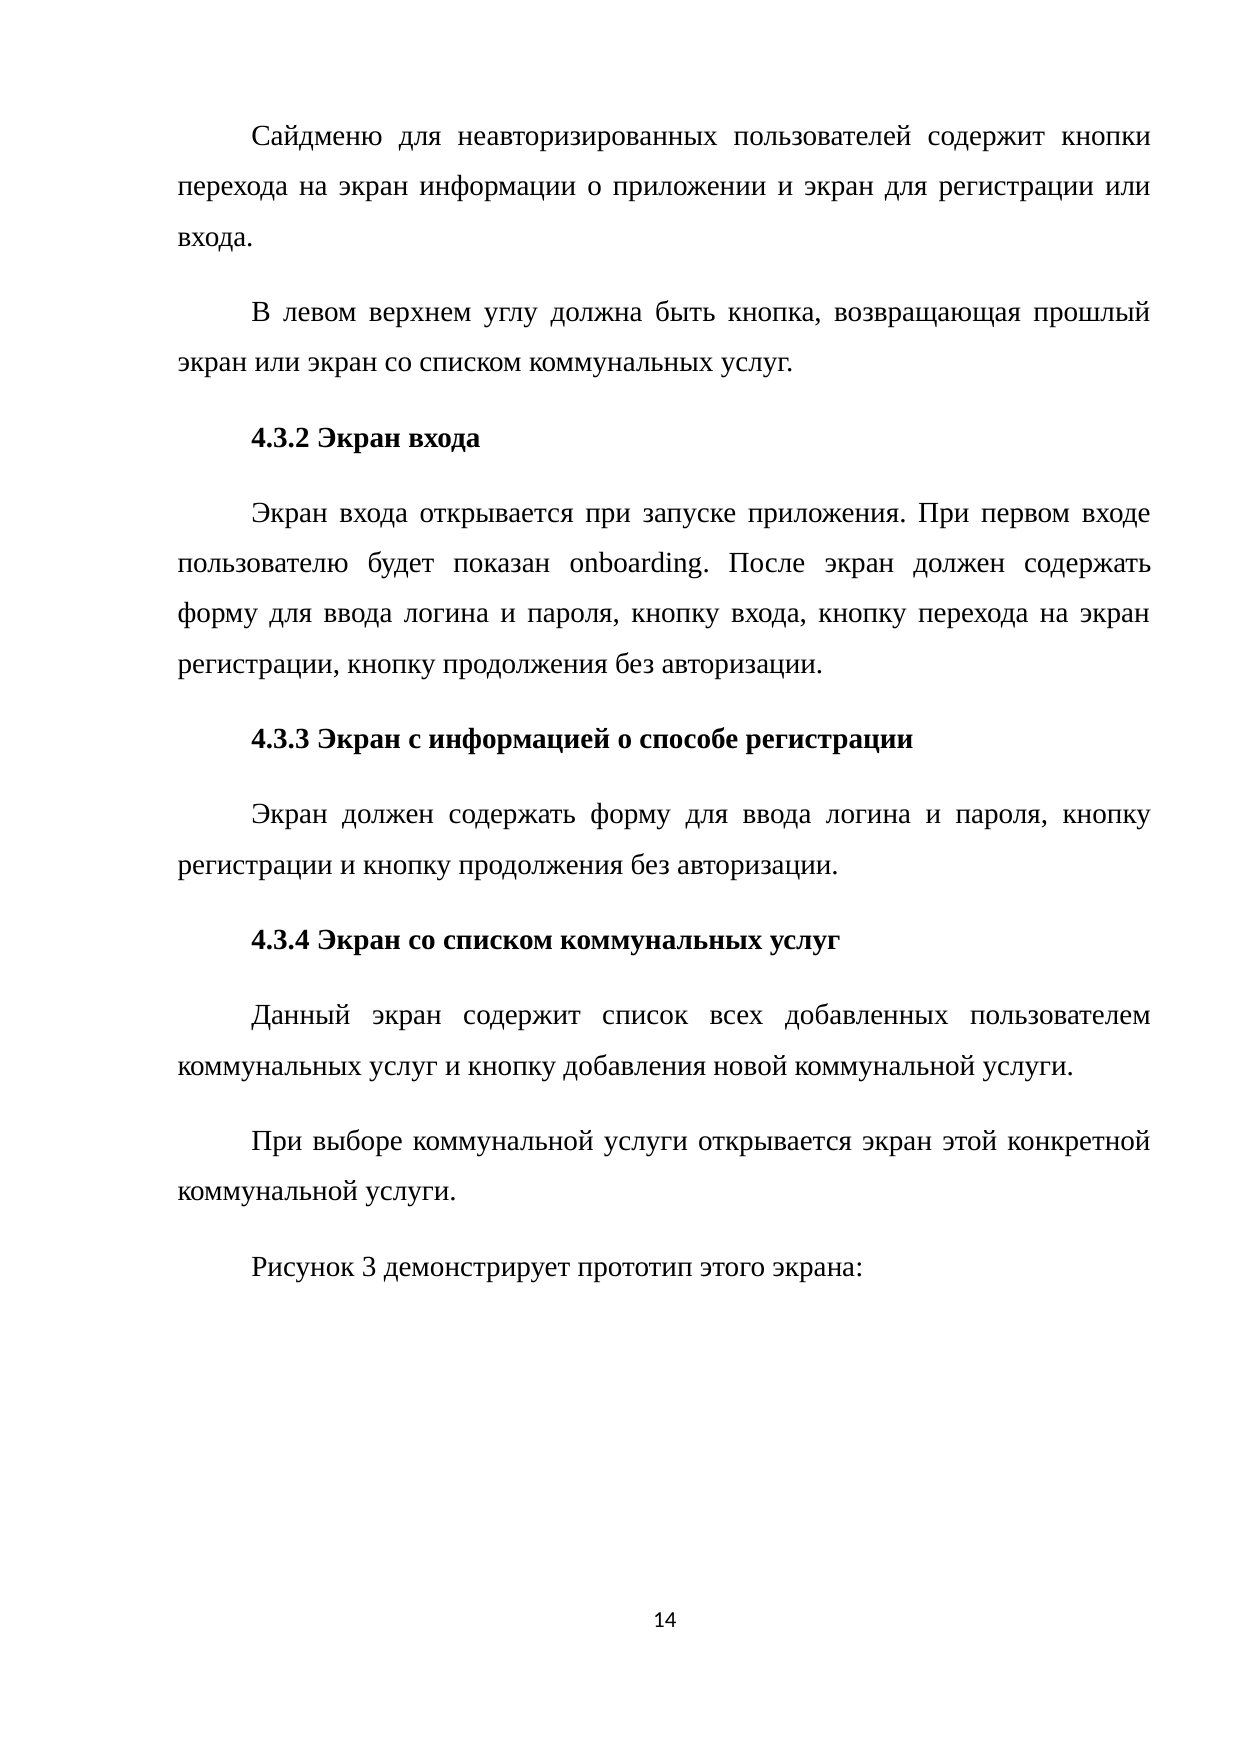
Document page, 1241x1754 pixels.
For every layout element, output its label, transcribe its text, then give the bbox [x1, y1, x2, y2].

list Экран с информацией о способе регистрации [251, 721, 1152, 755]
text Данный экран содержит список всех добавленных пользователем коммунальных услуг и кнопку добавления новой коммунальной услуги. [177, 997, 1152, 1081]
text Сайдменю для неавторизированных пользователей содержит кнопки перехода на экран информации о приложении и экран для регистрации или входа. [177, 118, 1152, 252]
text Экран должен содержать форму для ввода логина и пароля, кнопку регистрации и кнопку продолжения без авторизации. [177, 797, 1152, 880]
text Экран со списком коммунальных услуг [251, 922, 1152, 956]
text При выборе коммунальной услуги открывается экран этой конкретной коммунальной услуги. [177, 1123, 1152, 1207]
text В левом верхнем углу должна быть кнопка, возвращающая прошлый экран или экран со списком коммунальных услуг. [177, 294, 1152, 378]
list Экран входа [251, 420, 1152, 453]
text Рисунок 3 демонстрирует прототип этого экрана: [177, 1249, 1152, 1282]
